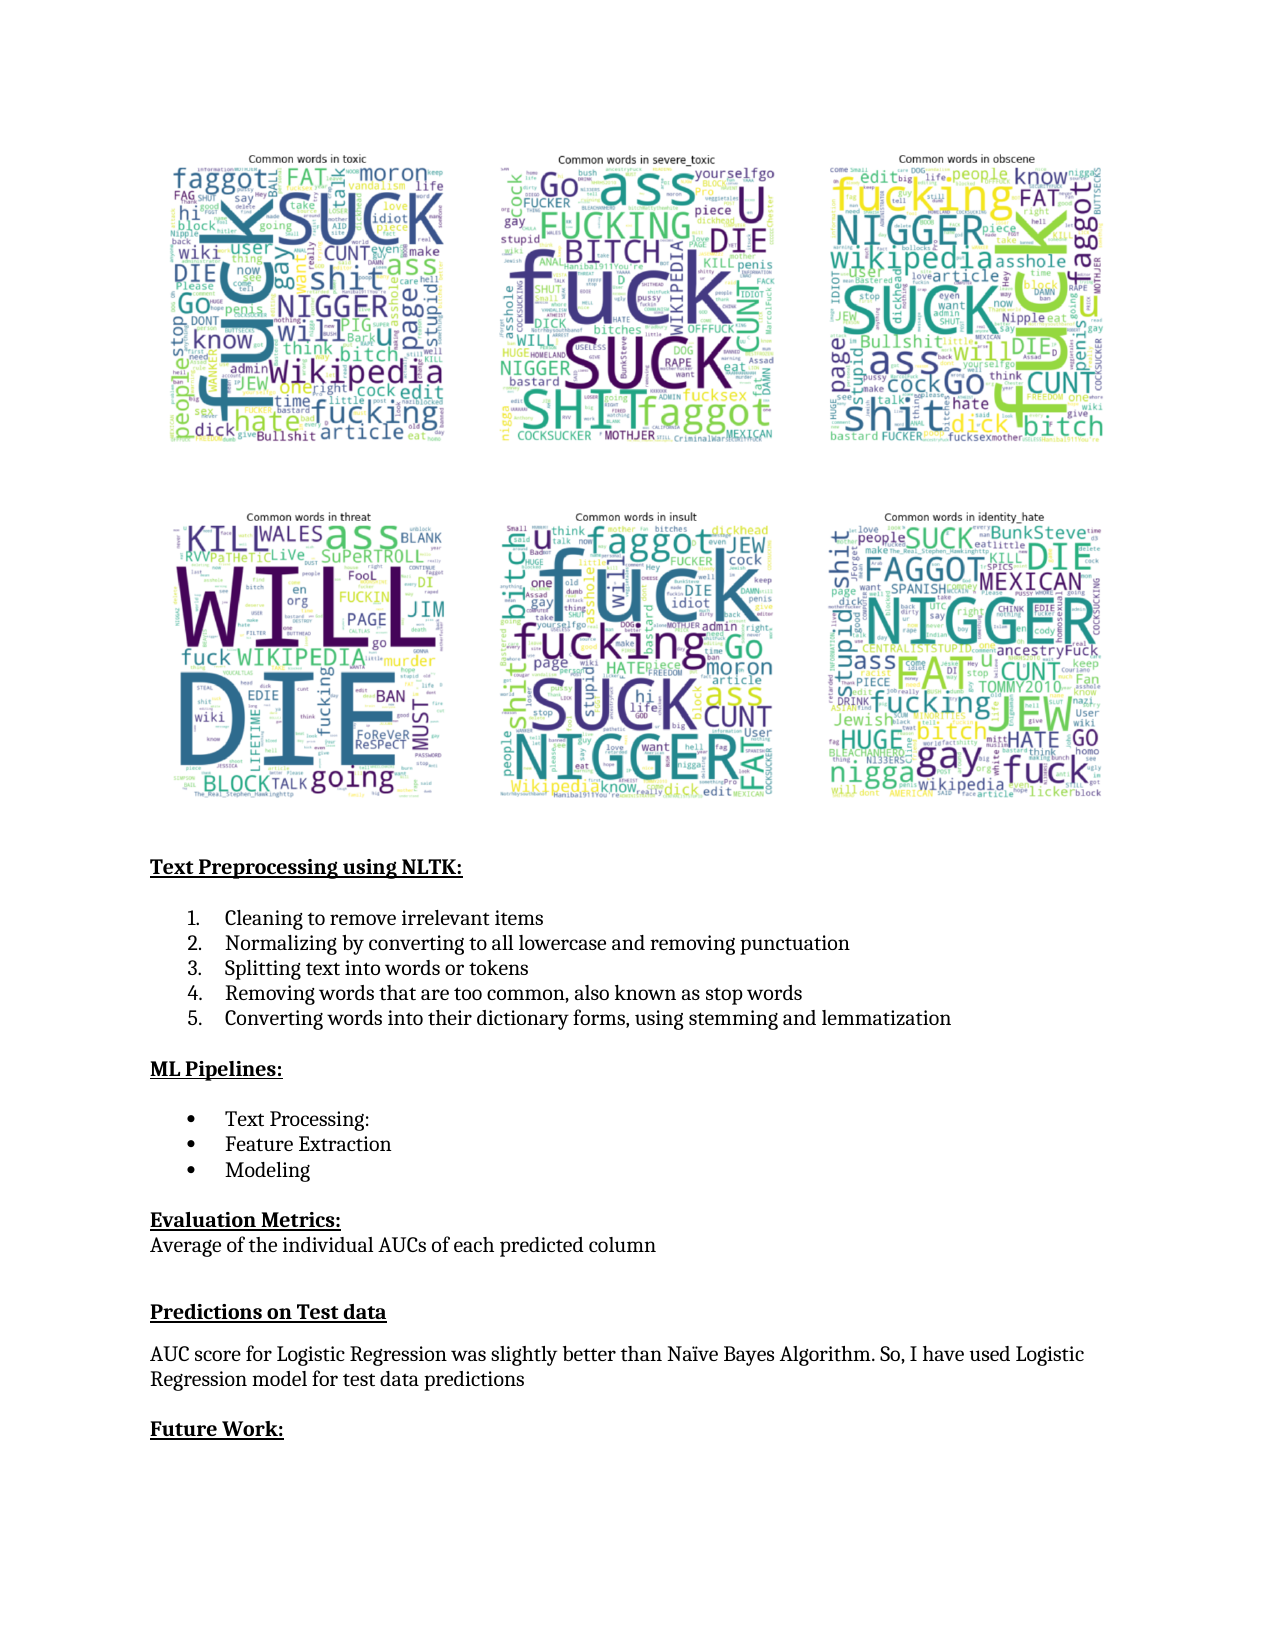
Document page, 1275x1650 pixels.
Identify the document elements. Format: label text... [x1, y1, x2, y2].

list Converting words into their dictionary forms, using stemming and lemmatization [187, 1006, 1125, 1031]
text Future Work: [150, 1417, 1125, 1442]
list Cleaning to remove irrelevant items [187, 905, 1125, 931]
picture [150, 150, 1125, 830]
text Evaluation Metrics: [150, 1208, 1125, 1233]
list Normalizing by converting to all lowercase and removing punctuation [187, 931, 1125, 956]
list Modeling [187, 1157, 1125, 1183]
list Removing words that are too common, also known as stop words [187, 981, 1125, 1006]
text Text Preprocessing using NLTK: [150, 855, 1125, 880]
text AUC score for Logistic Regression was slightly better than Naïve Bayes Algorithm. So, I have used Logistic Regression model for test data predictions [150, 1342, 1125, 1392]
list Feature Extraction [187, 1132, 1125, 1157]
text Average of the individual AUCs of each predicted column [150, 1233, 1125, 1258]
list Text Processing: [187, 1107, 1125, 1132]
text ML Pipelines: [150, 1057, 1125, 1082]
list Splitting text into words or tokens [187, 956, 1125, 981]
text Predictions on Test data [150, 1300, 1125, 1325]
